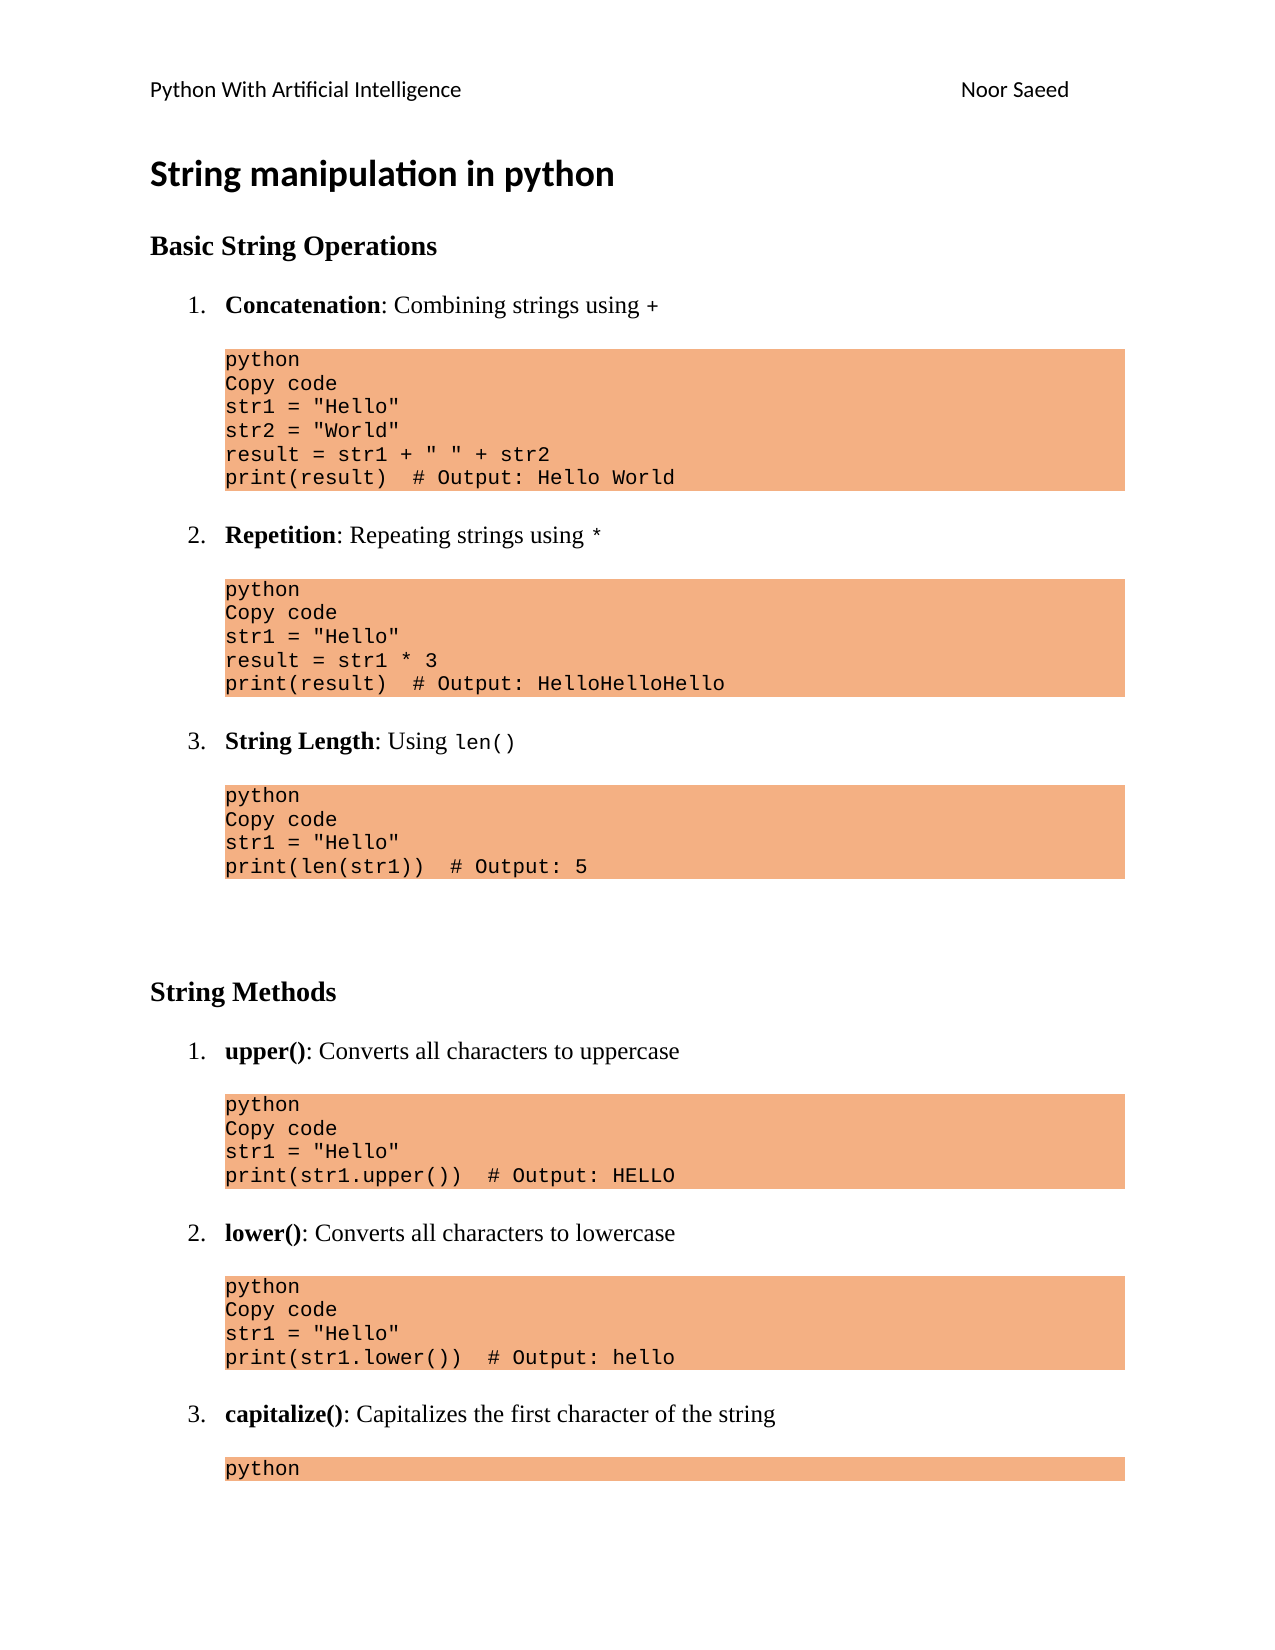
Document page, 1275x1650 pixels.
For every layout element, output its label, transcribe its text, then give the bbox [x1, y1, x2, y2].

text python [225, 1094, 1125, 1118]
text python [225, 1276, 1125, 1299]
text Basic String Operations [150, 229, 1125, 261]
list Repetition: Repeating strings using * [187, 520, 1125, 549]
text str2 = "World" [225, 420, 1125, 443]
list capitalize(): Capitalizes the first character of the string [187, 1399, 1125, 1428]
list String Length: Using len() [187, 726, 1125, 756]
text result = str1 + " " + str2 [225, 443, 1125, 467]
text python [225, 349, 1125, 373]
text python [225, 579, 1125, 602]
text str1 = "Hello" [225, 832, 1125, 856]
text str1 = "Hello" [225, 1323, 1125, 1347]
text String manipulation in python [150, 150, 1125, 196]
text str1 = "Hello" [225, 396, 1125, 420]
text Copy code [225, 373, 1125, 396]
text result = str1 * 3 [225, 650, 1125, 673]
list Concatenation: Combining strings using + [187, 290, 1125, 320]
text Copy code [225, 602, 1125, 626]
text Copy code [225, 1118, 1125, 1141]
text print(str1.lower()) # Output: hello [225, 1347, 1125, 1370]
text str1 = "Hello" [225, 626, 1125, 650]
text print(str1.upper()) # Output: HELLO [225, 1165, 1125, 1189]
subtitle String Methods [150, 975, 1125, 1007]
list lower(): Converts all characters to lowercase [187, 1218, 1125, 1247]
text Copy code [225, 808, 1125, 832]
text python [225, 785, 1125, 808]
list upper(): Converts all characters to uppercase [187, 1036, 1125, 1065]
text python [225, 1457, 1125, 1481]
text print(result) # Output: Hello World [225, 467, 1125, 491]
text Copy code [225, 1299, 1125, 1323]
text print(len(str1)) # Output: 5 [225, 856, 1125, 879]
text str1 = "Hello" [225, 1141, 1125, 1165]
text print(result) # Output: HelloHelloHello [225, 673, 1125, 697]
